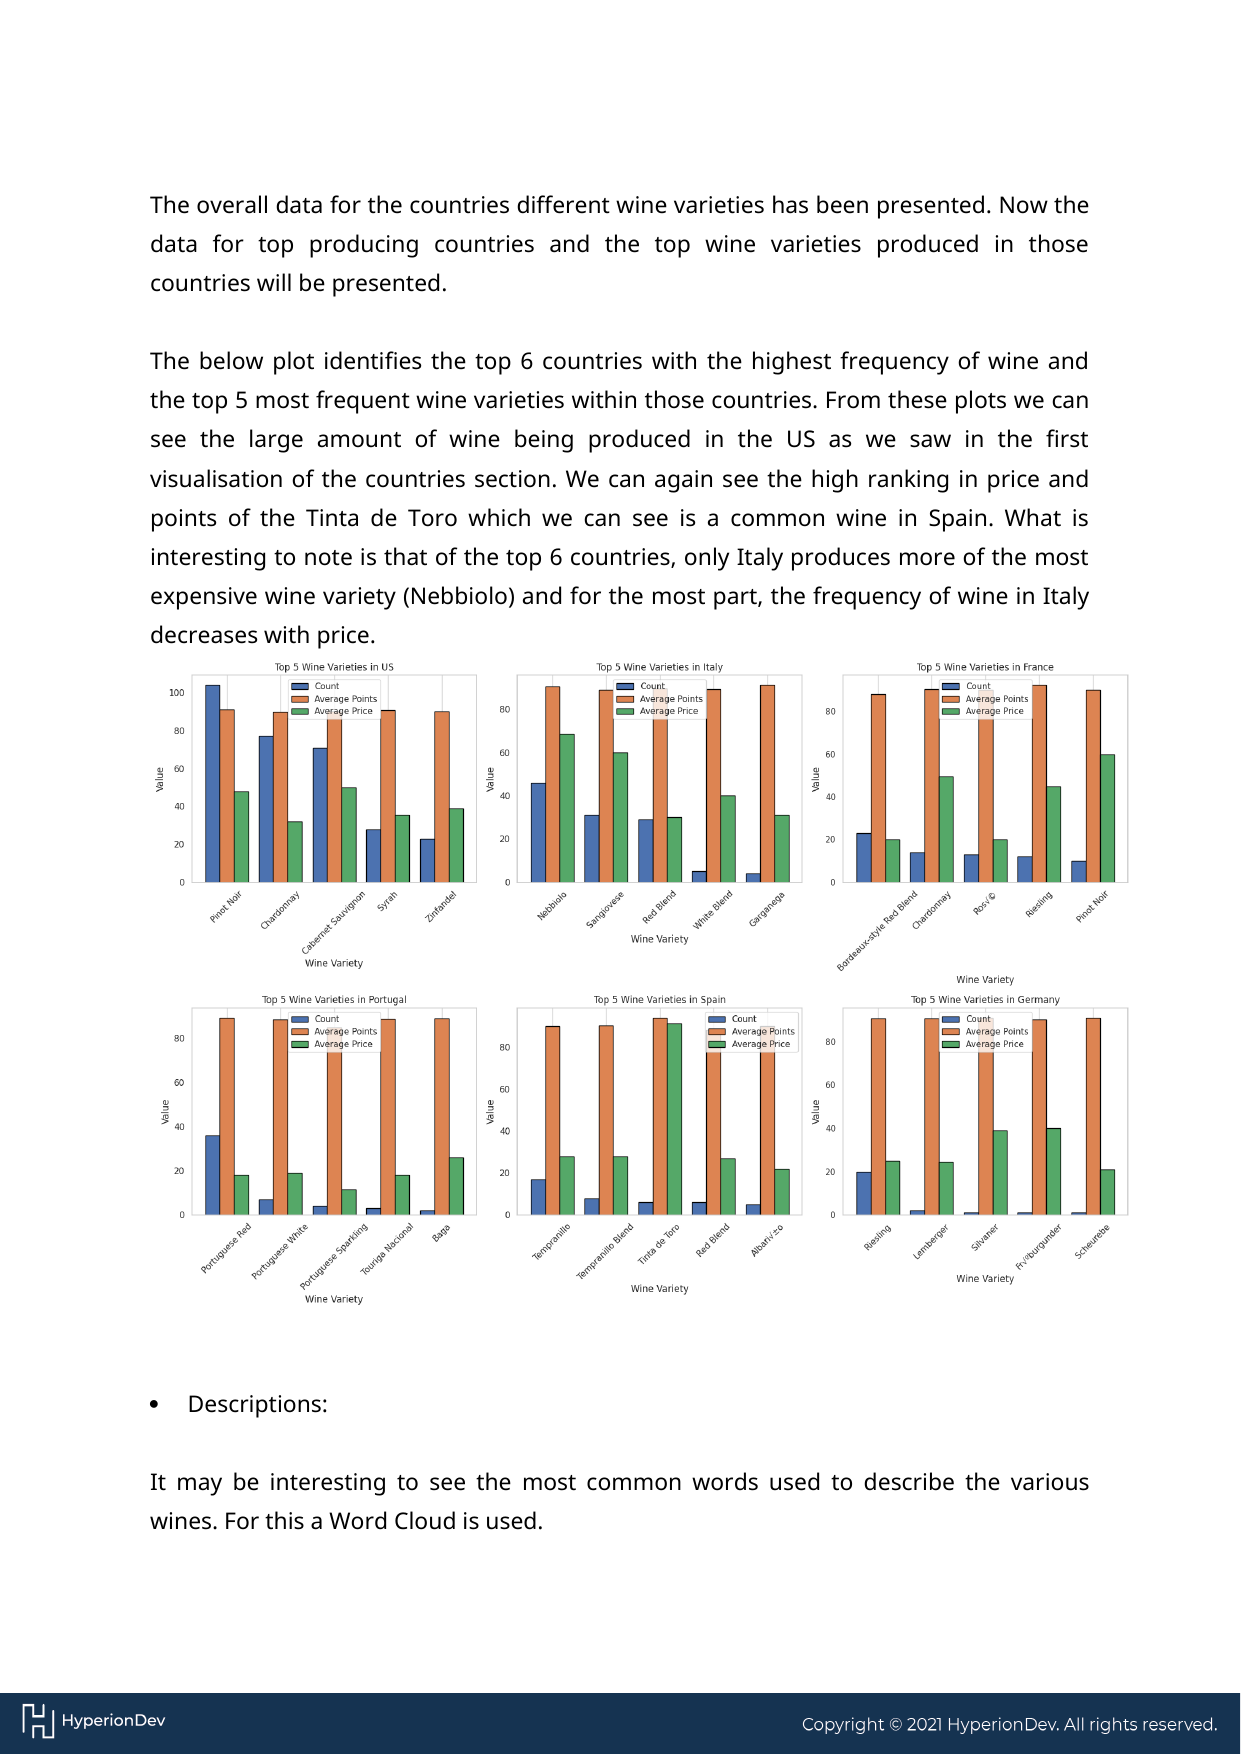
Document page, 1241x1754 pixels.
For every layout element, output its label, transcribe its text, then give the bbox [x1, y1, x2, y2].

list Descriptions: [150, 1388, 1090, 1419]
text It may be interesting to see the most common words used to describe the various wines. For this a Word Cloud is used. [150, 1466, 1090, 1536]
picture [0, 1693, 1241, 1754]
text The overall data for the countries different wine varieties has been presented. Now the data for top producing countries and the top wine varieties produced in those countries will be presented. [150, 189, 1090, 298]
picture [150, 657, 1133, 1310]
text The below plot identifies the top 6 countries with the highest frequency of wine and the top 5 most frequent wine varieties within those countries. From these plots we can see the large amount of wine being produced in the US as we saw in the first visualisation of the countries section. We can again see the high ranking in price and points of the Tinta de Toro which we can see is a common wine in Spain. What is interesting to note is that of the top 6 countries, only Italy produces more of the most expensive wine variety (Nebbiolo) and for the most part, the frequency of wine in Italy decreases with price. [150, 345, 1090, 650]
